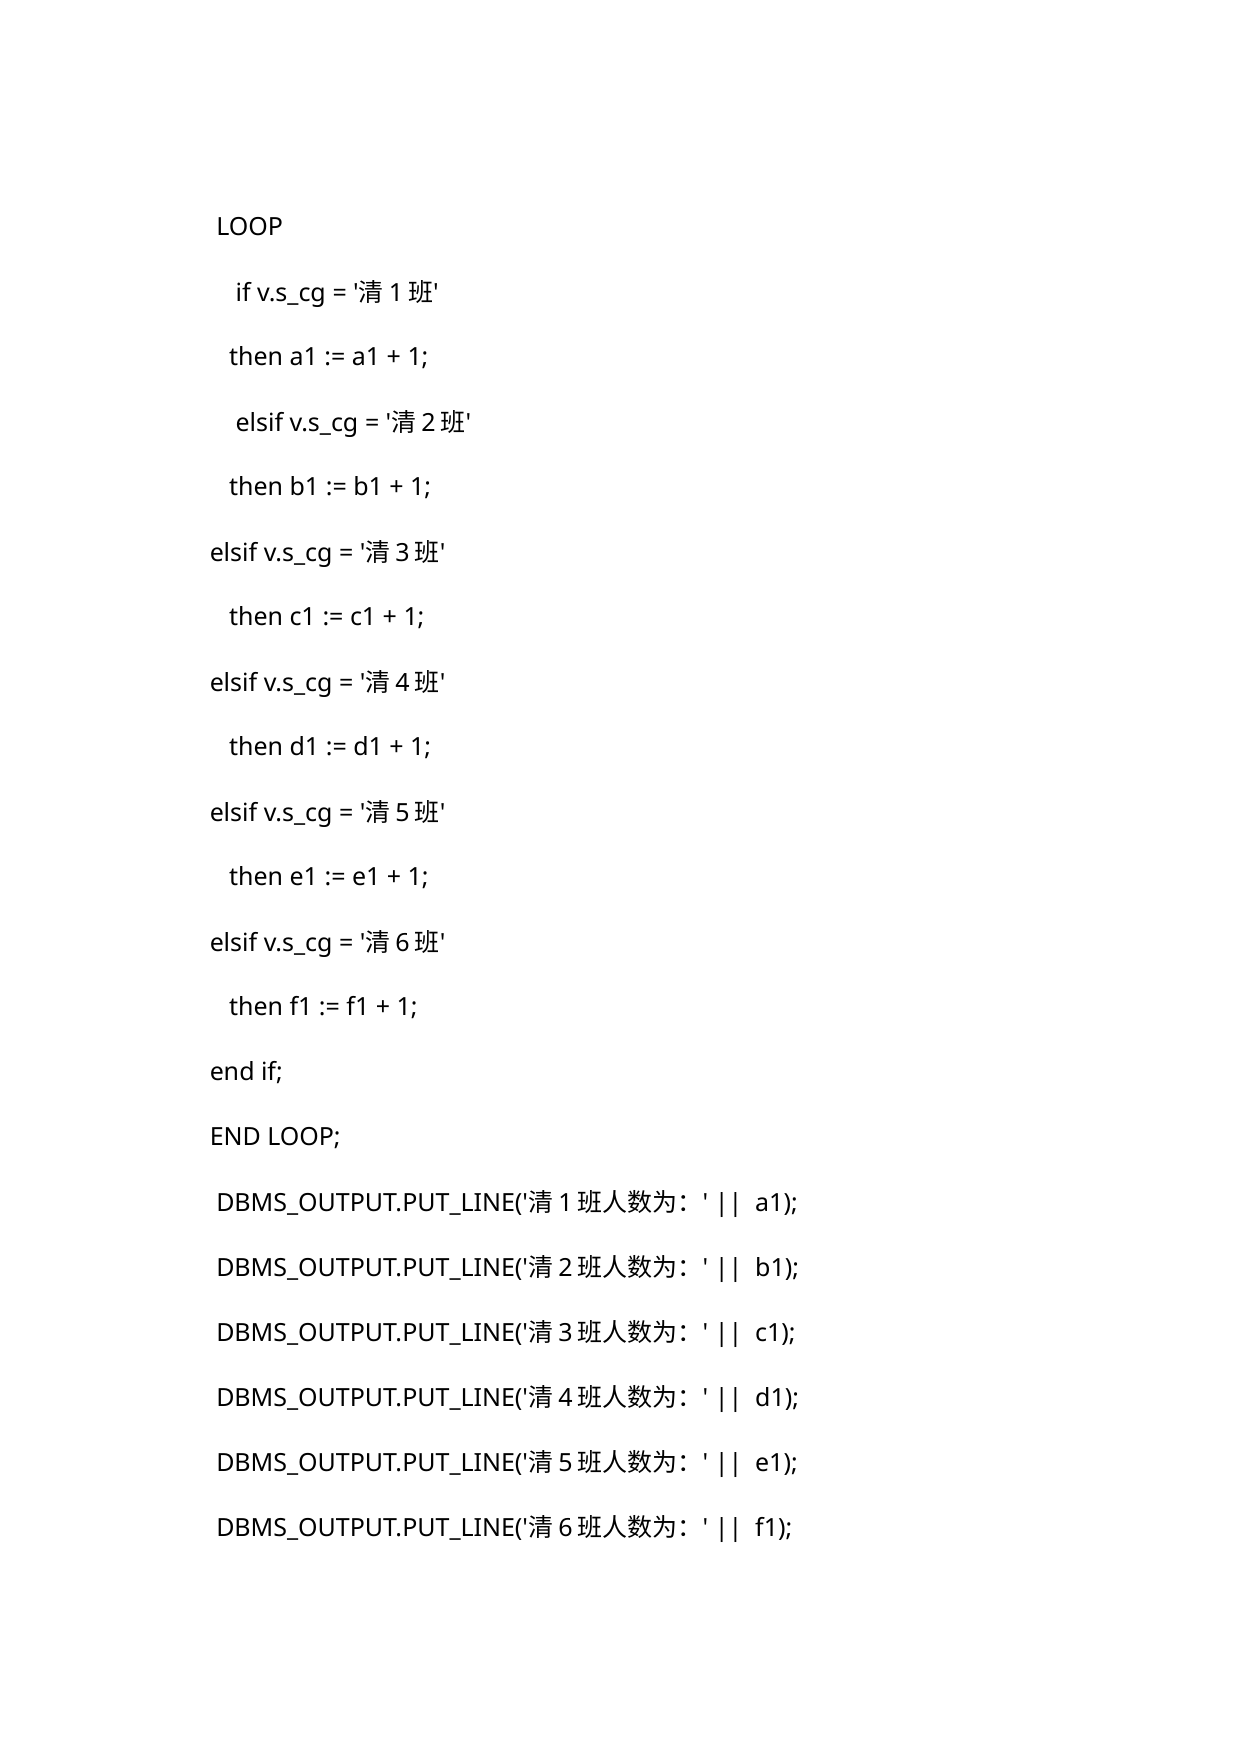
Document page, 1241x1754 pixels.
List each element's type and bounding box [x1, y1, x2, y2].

text [177, 193, 1087, 1558]
